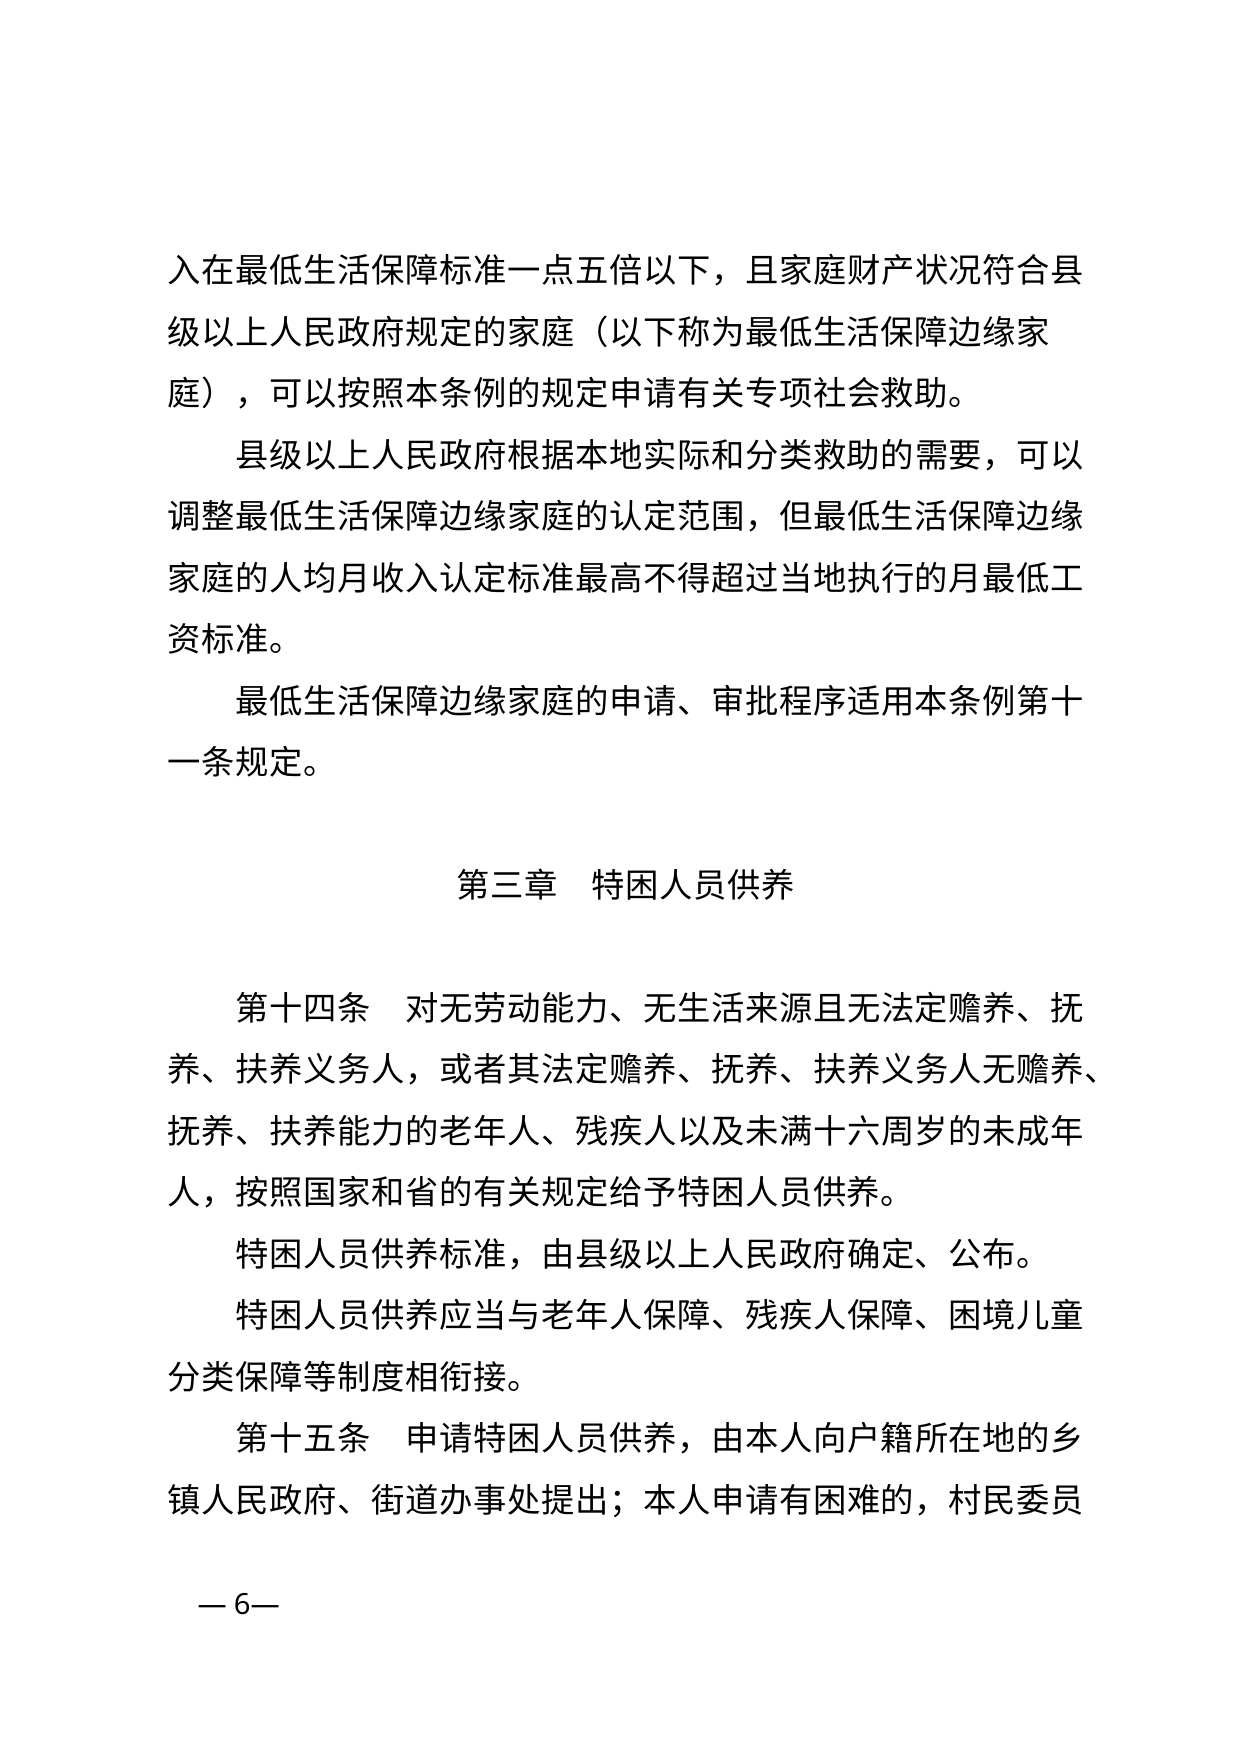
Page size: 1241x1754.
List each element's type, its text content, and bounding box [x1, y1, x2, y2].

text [168, 1405, 1084, 1528]
text 最低生活保障边缘家庭的申请、审批程序适用本条例第十一条规定。 [168, 668, 1084, 791]
text 特困人员供养标准，由县级以上人民政府确定、公布。 [168, 1221, 1084, 1282]
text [168, 238, 1084, 422]
text 第十四条 对无劳动能力、无生活来源且无法定赡养、抚养、扶养义务人，或者其法定赡养、抚养、扶养义务人无赡养、抚养、扶养能力的老年人、残疾人以及未满十六周岁的未成年人，按照国家和省的有关规定给予特困人员供养。 [168, 975, 1084, 1221]
text 县级以上人民政府根据本地实际和分类救助的需要，可以调整最低生活保障边缘家庭的认定范围，但最低生活保障边缘家庭的人均月收入认定标准最高不得超过当地执行的月最低工资标准。 [168, 422, 1084, 668]
text 特困人员供养应当与老年人保障、残疾人保障、困境儿童分类保障等制度相衔接。 [168, 1282, 1084, 1405]
text 第三章 特困人员供养 [168, 852, 1084, 914]
